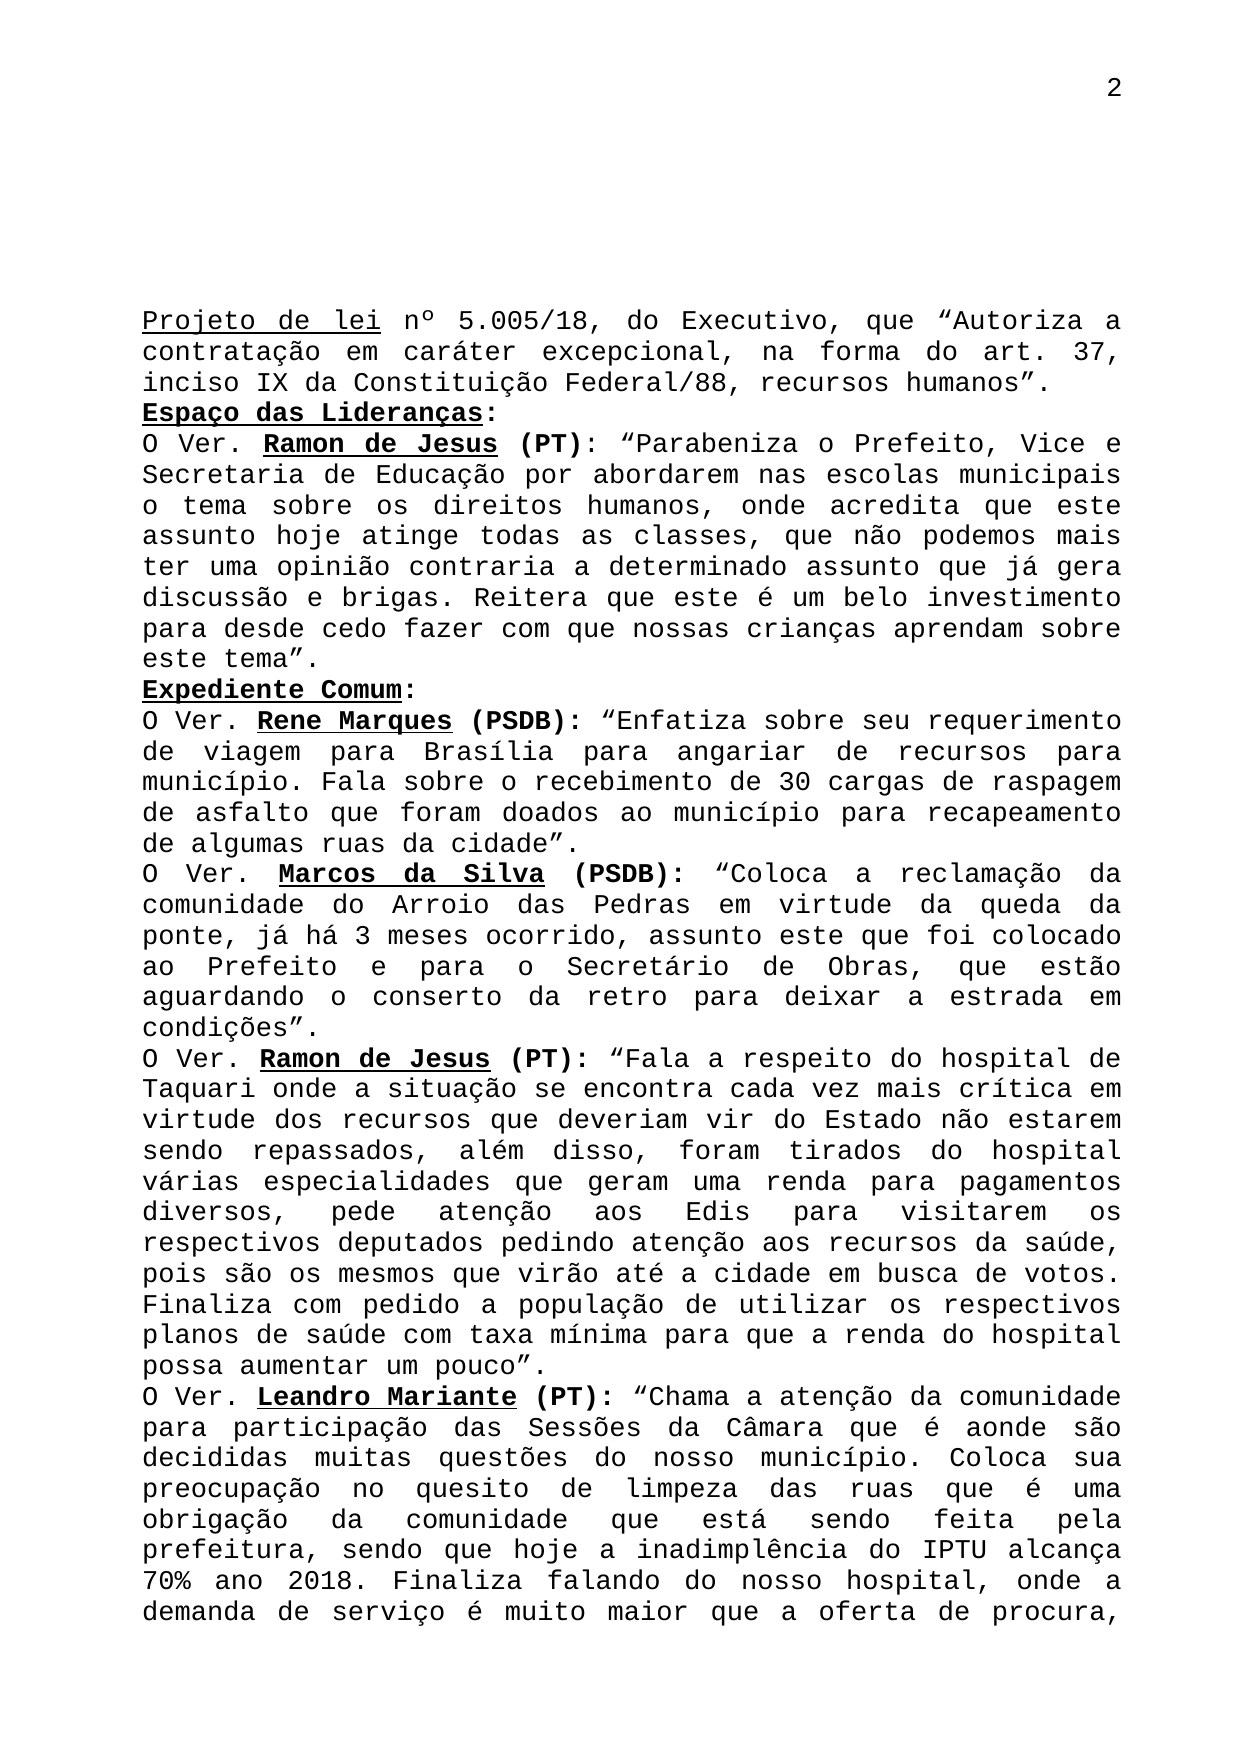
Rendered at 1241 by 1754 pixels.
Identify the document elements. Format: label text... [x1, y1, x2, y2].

text O Ver. Ramon de Jesus (PT): “Fala a respeito do hospital de Taquari onde a situação se encontra cada vez mais crítica em virtude dos recursos que deveriam vir do Estado não estarem sendo repassados, além disso, foram tirados do hospital várias especialidades que geram uma renda para pagamentos diversos, pede atenção aos Edis para visitarem os respectivos deputados pedindo atenção aos recursos da saúde, pois são os mesmos que virão até a cidade em busca de votos. Finaliza com pedido a população de utilizar os respectivos planos de saúde com taxa mínima para que a renda do hospital possa aumentar um pouco”. [142, 1044, 1122, 1383]
text Expediente Comum: [142, 676, 1122, 707]
text O Ver. Rene Marques (PSDB): “Enfatiza sobre seu requerimento de viagem para Brasília para angariar de recursos para município. Fala sobre o recebimento de 30 cargas de raspagem de asfalto que foram doados ao município para recapeamento de algumas ruas da cidade”. [142, 707, 1122, 860]
text Projeto de lei nº 5.005/18, do Executivo, que “Autoriza a contratação em caráter excepcional, na forma do art. 37, inciso IX da Constituição Federal/88, recursos humanos”. [142, 307, 1122, 399]
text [142, 1383, 1122, 1628]
text Espaço das Lideranças: [142, 399, 1122, 430]
text O Ver. Ramon de Jesus (PT): “Parabeniza o Prefeito, Vice e Secretaria de Educação por abordarem nas escolas municipais o tema sobre os direitos humanos, onde acredita que este assunto hoje atinge todas as classes, que não podemos mais ter uma opinião contraria a determinado assunto que já gera discussão e brigas. Reitera que este é um belo investimento para desde cedo fazer com que nossas crianças aprendam sobre este tema”. [142, 430, 1122, 676]
text O Ver. Marcos da Silva (PSDB): “Coloca a reclamação da comunidade do Arroio das Pedras em virtude da queda da ponte, já há 3 meses ocorrido, assunto este que foi colocado ao Prefeito e para o Secretário de Obras, que estão aguardando o conserto da retro para deixar a estrada em condições”. [142, 860, 1122, 1044]
